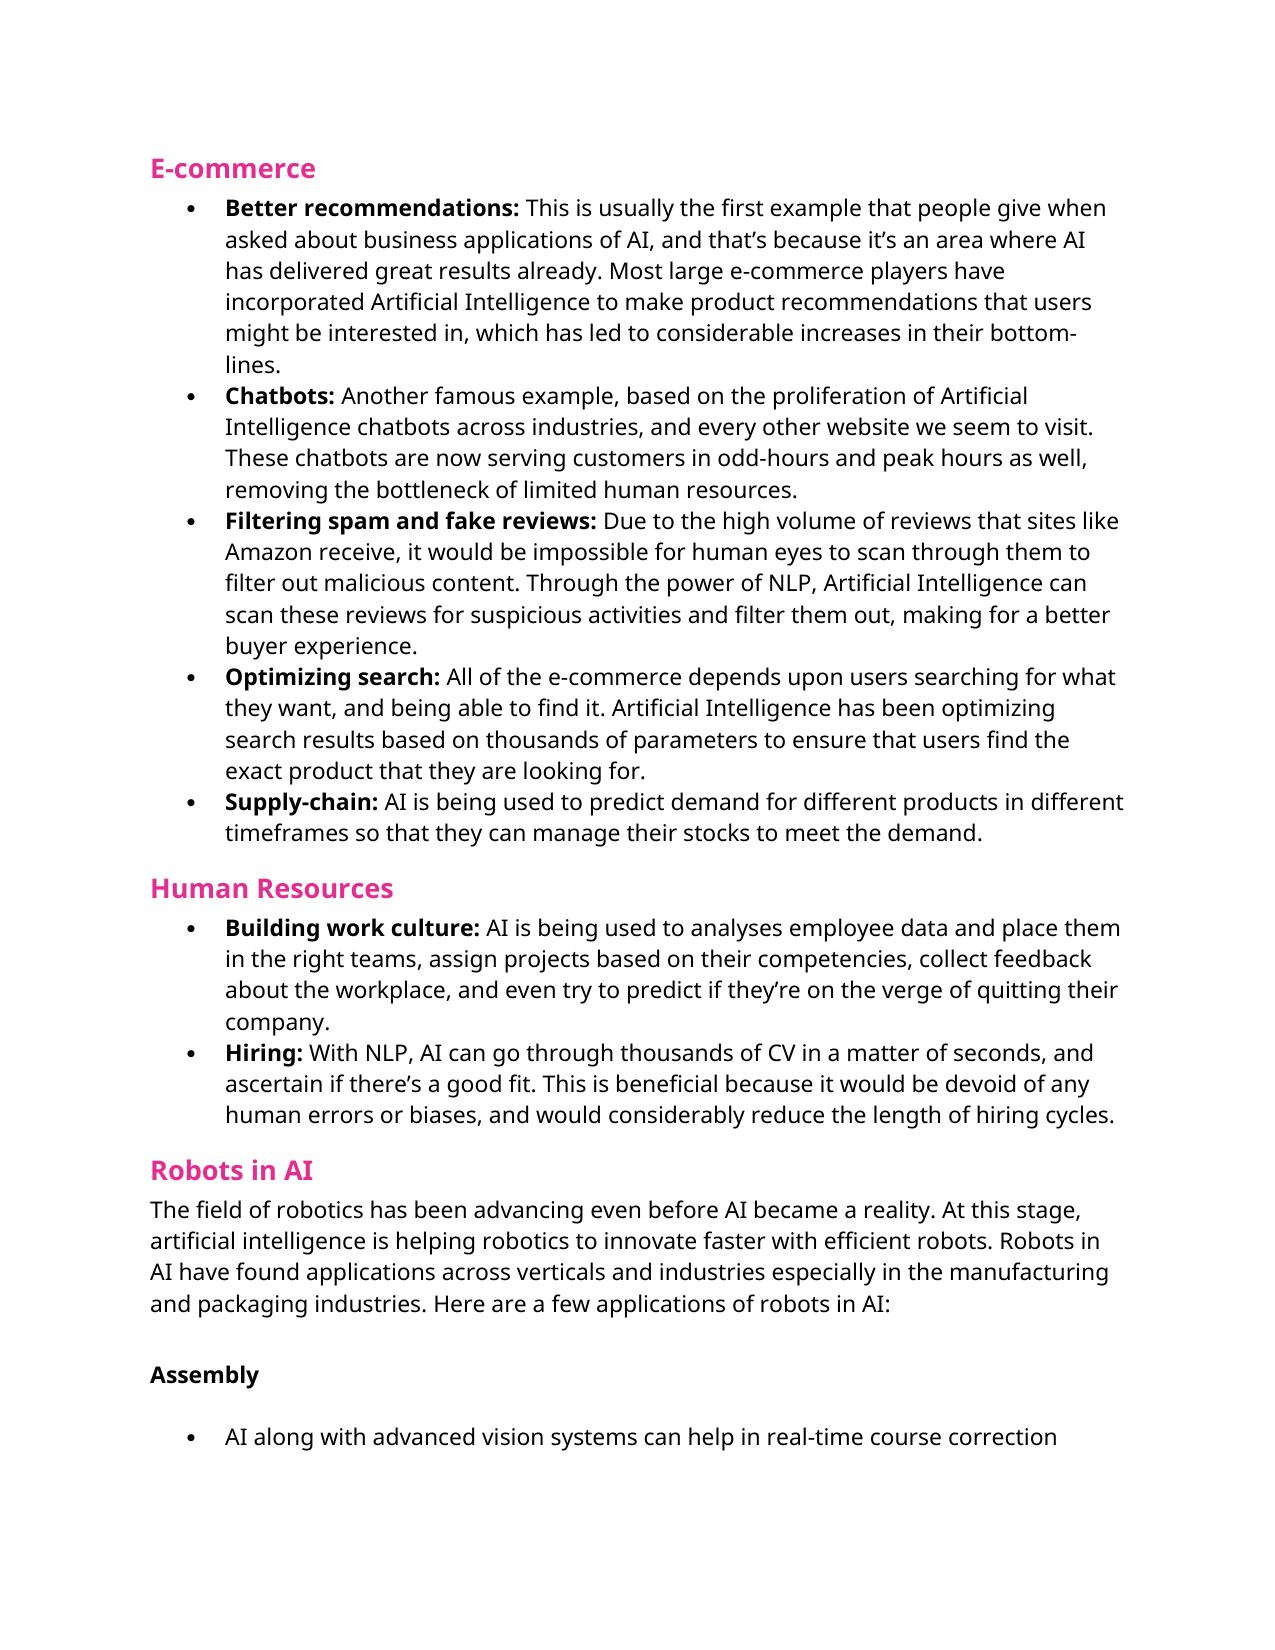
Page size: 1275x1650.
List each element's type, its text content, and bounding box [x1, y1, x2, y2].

subtitle Human Resources [150, 869, 1125, 906]
list Building work culture: AI is being used to analyses employee data and place them in the right teams, assign projects based on their competencies, collect feedback about the workplace, and even try to predict if they’re on the verge of quitting their company. [187, 912, 1125, 1037]
list Chatbots: Another famous example, based on the proliferation of Artificial Intelligence chatbots across industries, and every other website we seem to visit. These chatbots are now serving customers in odd-hours and peak hours as well, removing the bottleneck of limited human resources. [187, 380, 1125, 505]
list Optimizing search: All of the e-commerce depends upon users searching for what they want, and being able to find it. Artificial Intelligence has been optimizing search results based on thousands of parameters to ensure that users find the exact product that they are looking for. [187, 661, 1125, 786]
subtitle E-commerce [150, 150, 1125, 187]
subtitle Robots in AI [150, 1151, 1125, 1188]
list Filtering spam and fake reviews: Due to the high volume of reviews that sites like Amazon receive, it would be impossible for human eyes to scan through them to filter out malicious content. Through the power of NLP, Artificial Intelligence can scan these reviews for suspicious activities and filter them out, making for a better buyer experience. [187, 505, 1125, 661]
list AI along with advanced vision systems can help in real-time course correction [187, 1421, 1125, 1453]
list Hiring: With NLP, AI can go through thousands of CV in a matter of seconds, and ascertain if there’s a good fit. This is beneficial because it would be devoid of any human errors or biases, and would considerably reduce the length of hiring cycles. [187, 1037, 1125, 1131]
list Better recommendations: This is usually the first example that people give when asked about business applications of AI, and that’s because it’s an area where AI has delivered great results already. Most large e-commerce players have incorporated Artificial Intelligence to make product recommendations that users might be interested in, which has led to considerable increases in their bottom-lines. [187, 192, 1125, 380]
text The field of robotics has been advancing even before AI became a reality. At this stage, artificial intelligence is helping robotics to innovate faster with efficient robots. Robots in AI have found applications across verticals and industries especially in the manufacturing and packaging industries. Here are a few applications of robots in AI: [150, 1194, 1125, 1319]
list Supply-chain: AI is being used to predict demand for different products in different timeframes so that they can manage their stocks to meet the demand. [187, 786, 1125, 849]
text Assembly [150, 1359, 1125, 1390]
